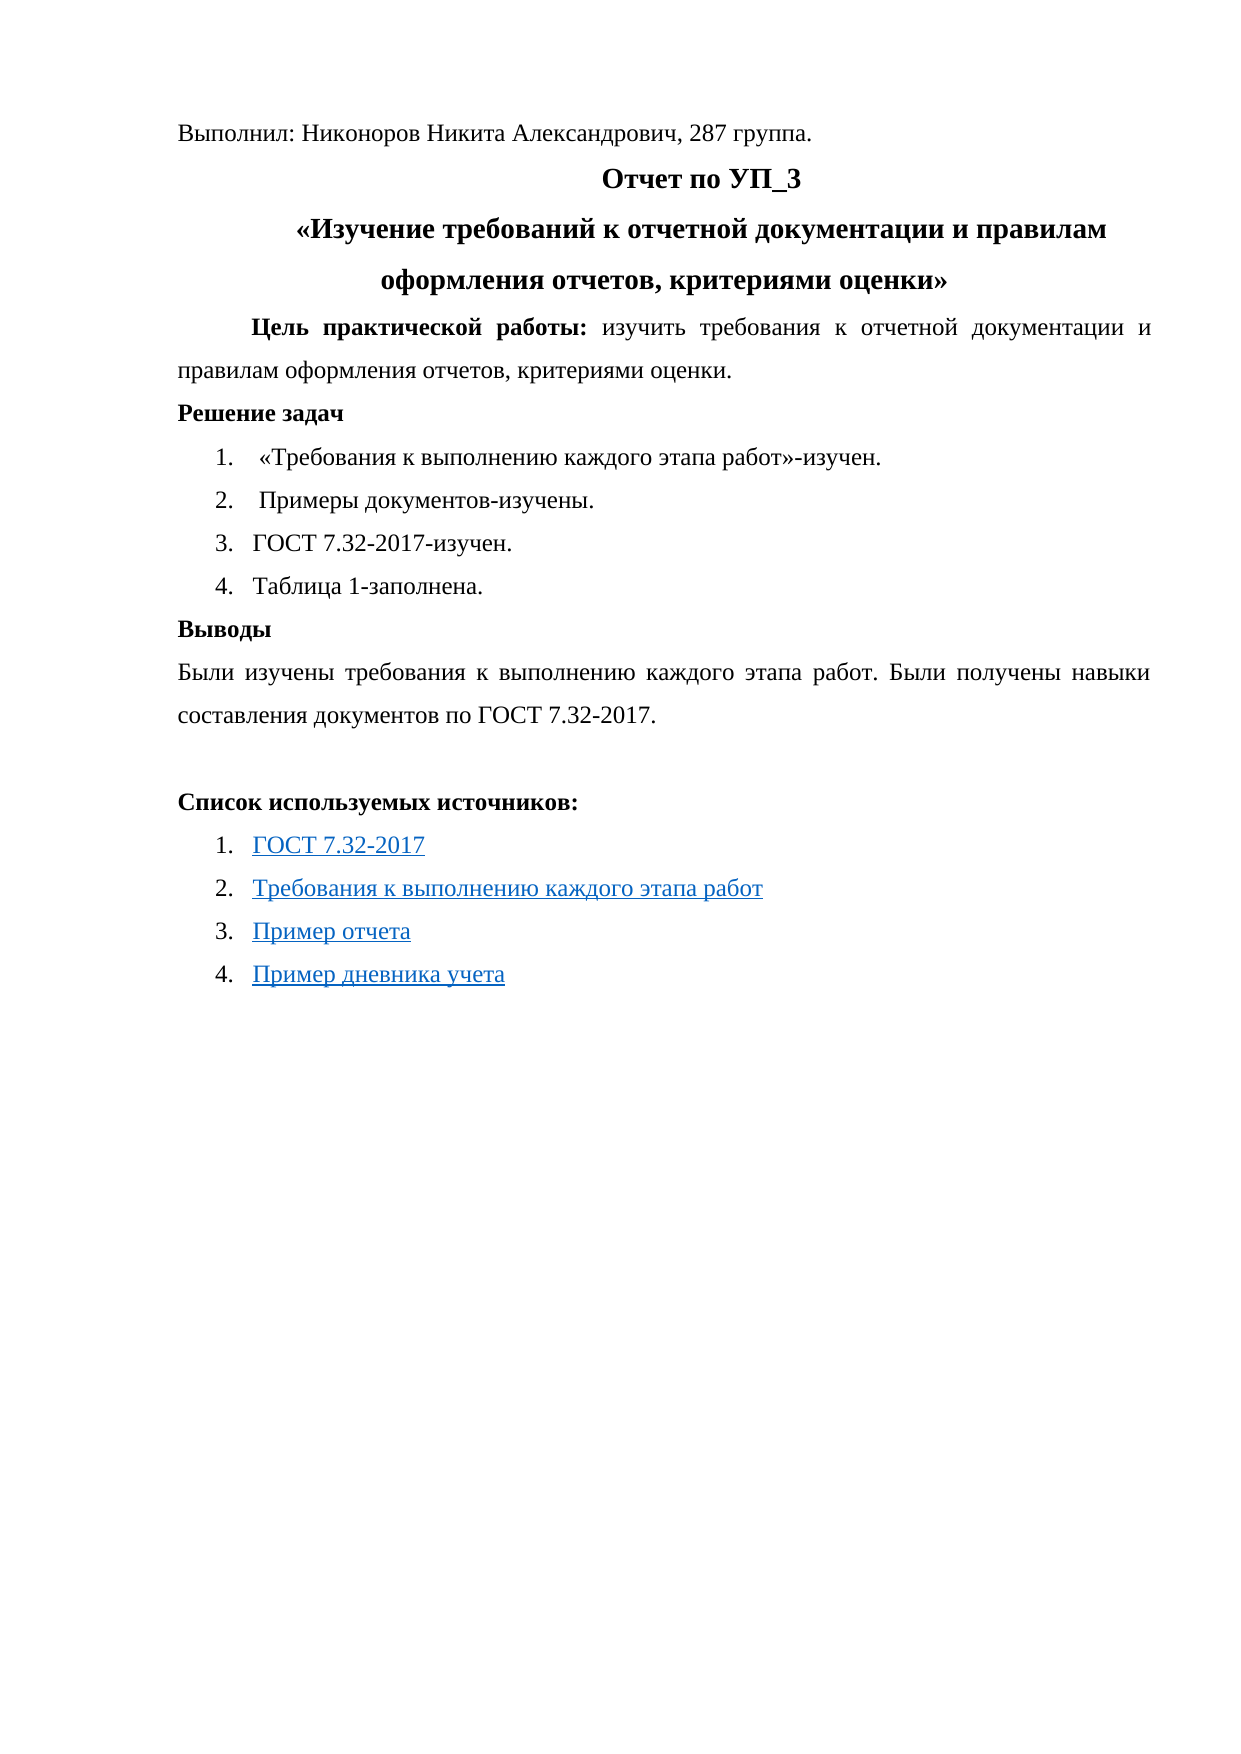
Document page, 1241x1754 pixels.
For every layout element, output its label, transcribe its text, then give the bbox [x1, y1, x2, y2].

text Выполнил: Никоноров Никита Александрович, 287 группа. [177, 118, 1152, 147]
list Примеры документов-изучены. [215, 485, 1152, 513]
text Были изучены требования к выполнению каждого этапа работ. Были получены навыки составления документов по ГОСТ 7.32-2017. [177, 657, 1152, 729]
text Отчет по УП_3 [177, 161, 1152, 195]
text Решение задач [177, 398, 1152, 427]
list Таблица 1-заполнена. [215, 571, 1152, 600]
list «Требования к выполнению каждого этапа работ»-изучен. [215, 442, 1152, 470]
list Требования к выполнению каждого этапа работ [215, 873, 1152, 902]
text Список используемых источников: [177, 787, 1152, 815]
text «Изучение требований к отчетной документации и правилам оформления отчетов, критериями оценки» [177, 212, 1152, 295]
list ГОСТ 7.32-2017 [215, 830, 1152, 858]
list Пример отчета [215, 916, 1152, 945]
list ГОСТ 7.32-2017-изучен. [215, 528, 1152, 557]
list Пример дневника учета [215, 959, 1152, 988]
text Выводы [177, 614, 1152, 643]
text Цель практической работы: изучить требования к отчетной документации и правилам оформления отчетов, критериями оценки. [177, 312, 1152, 384]
